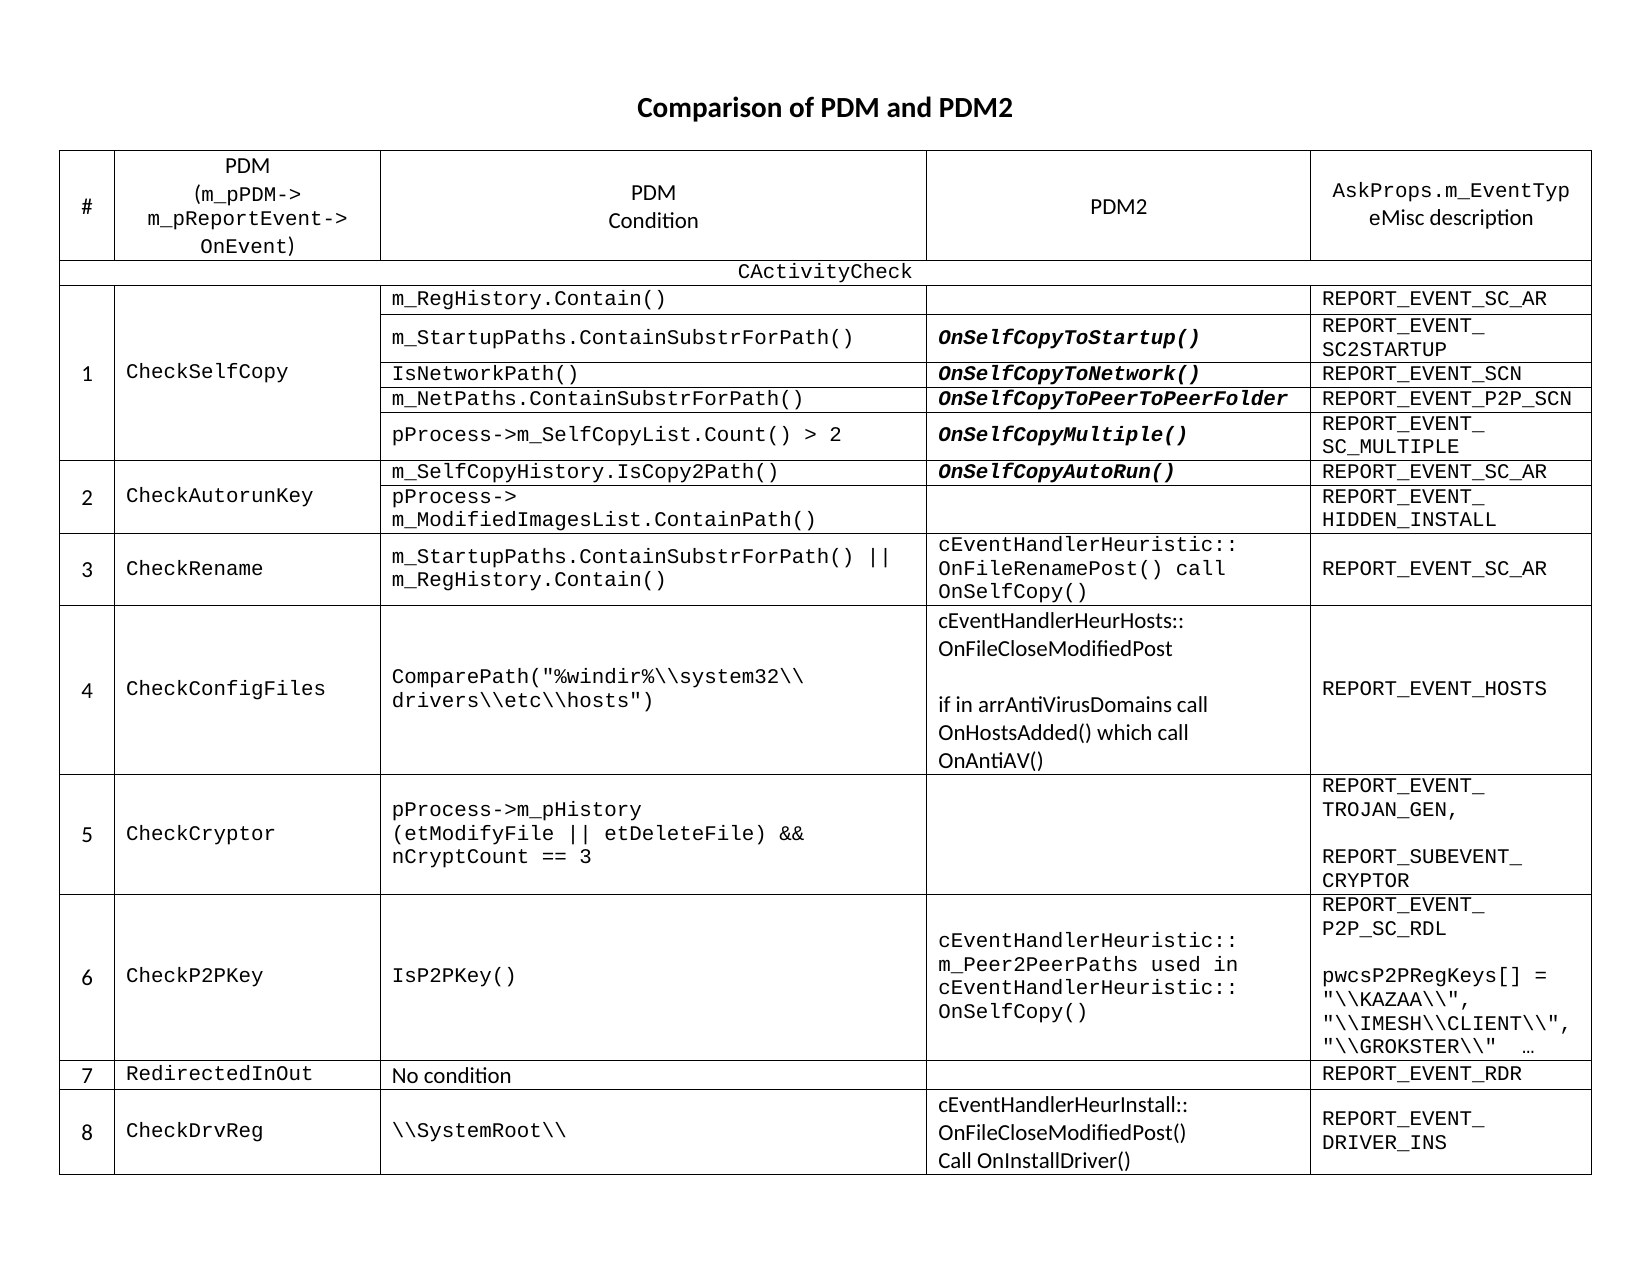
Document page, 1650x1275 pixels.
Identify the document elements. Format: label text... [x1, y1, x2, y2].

table_cell cEventHandlerHeurInstall:: OnFileCloseModifiedPost() Call OnInstallDriver() [927, 1090, 1310, 1174]
table_cell REPORT_EVENT_ TROJAN_GEN, REPORT_SUBEVENT_ CRYPTOR [1311, 775, 1591, 893]
table_cell No condition [381, 1061, 926, 1089]
table_cell 1 [60, 286, 114, 460]
table_cell cEventHandlerHeurHosts:: OnFileCloseModifiedPost if in arrAntiVirusDomains call OnHostsAdded() which call OnAntiAV() [927, 606, 1310, 774]
table_cell \\SystemRoot\\ [381, 1090, 926, 1174]
table_cell cEventHandlerHeuristic:: m_Peer2PeerPaths used in cEventHandlerHeuristic:: OnSelfCopy() [927, 895, 1310, 1060]
table_cell 5 [60, 775, 114, 893]
table_cell OnSelfCopyToStartup() [927, 315, 1310, 362]
table_cell REPORT_EVENT_HOSTS [1311, 606, 1591, 774]
table_cell CheckCryptor [115, 775, 380, 893]
table_cell pProcess->m_pHistory (etModifyFile || etDeleteFile) && nCryptCount == 3 [381, 775, 926, 893]
table_cell CActivityCheck [60, 261, 1591, 285]
table_header PDM (m_pPDM-> m_pReportEvent-> OnEvent) [115, 151, 380, 260]
table_cell [927, 486, 1310, 533]
table_cell REPORT_EVENT_ P2P_SC_RDL pwcsP2PRegKeys[] = "\\KAZAA\\", "\\IMESH\\CLIENT\\", "\\GROKSTER\\" … [1311, 895, 1591, 1060]
table_header PDM Condition [381, 151, 926, 260]
table_cell REPORT_EVENT_SCN [1311, 363, 1591, 387]
table_cell 2 [60, 461, 114, 533]
table_cell RedirectedInOut [115, 1061, 380, 1089]
table_cell pProcess-> m_ModifiedImagesList.ContainPath() [381, 486, 926, 533]
table_cell OnSelfCopyAutoRun() [927, 461, 1310, 485]
table_cell [927, 775, 1310, 893]
table_cell m_StartupPaths.ContainSubstrForPath() [381, 315, 926, 362]
table_cell ComparePath("%windir%\\system32\\drivers\\etc\\hosts") [381, 606, 926, 774]
table_cell IsP2PKey() [381, 895, 926, 1060]
table_header AskProps.m_EventTypeMisc description [1311, 151, 1591, 260]
table_cell REPORT_EVENT_ HIDDEN_INSTALL [1311, 486, 1591, 533]
table_cell 3 [60, 534, 114, 605]
table_cell CheckP2PKey [115, 895, 380, 1060]
table_cell REPORT_EVENT_ DRIVER_INS [1311, 1090, 1591, 1174]
table_cell 6 [60, 895, 114, 1060]
table_cell REPORT_EVENT_P2P_SCN [1311, 388, 1591, 412]
table_cell m_SelfCopyHistory.IsCopy2Path() [381, 461, 926, 485]
text Comparison of PDM and PDM2 [59, 89, 1591, 124]
table_cell 8 [60, 1090, 114, 1174]
table_cell CheckConfigFiles [115, 606, 380, 774]
table_cell CheckAutorunKey [115, 461, 380, 533]
table_cell CheckSelfCopy [115, 286, 380, 460]
table_cell cEventHandlerHeuristic:: OnFileRenamePost() call OnSelfCopy() [927, 534, 1310, 605]
table_header # [60, 151, 114, 260]
table_cell pProcess->m_SelfCopyList.Count() > 2 [381, 413, 926, 460]
table_cell 4 [60, 606, 114, 774]
table_cell REPORT_EVENT_ SC2STARTUP [1311, 315, 1591, 362]
table_cell m_RegHistory.Contain() [381, 286, 926, 314]
table_cell REPORT_EVENT_SC_AR [1311, 286, 1591, 314]
table_cell REPORT_EVENT_SC_AR [1311, 461, 1591, 485]
table_cell 7 [60, 1061, 114, 1089]
table_cell m_NetPaths.ContainSubstrForPath() [381, 388, 926, 412]
table_cell IsNetworkPath() [381, 363, 926, 387]
table_header PDM2 [927, 151, 1310, 260]
table_cell REPORT_EVENT_SC_AR [1311, 534, 1591, 605]
table_cell [927, 1061, 1310, 1089]
table_cell REPORT_EVENT_RDR [1311, 1061, 1591, 1089]
table_cell m_StartupPaths.ContainSubstrForPath() || m_RegHistory.Contain() [381, 534, 926, 605]
table_cell OnSelfCopyMultiple() [927, 413, 1310, 460]
table_cell OnSelfCopyToNetwork() [927, 363, 1310, 387]
table_cell [927, 286, 1310, 314]
table_cell CheckRename [115, 534, 380, 605]
table_cell OnSelfCopyToPeerToPeerFolder [927, 388, 1310, 412]
table_cell REPORT_EVENT_ SC_MULTIPLE [1311, 413, 1591, 460]
table_cell CheckDrvReg [115, 1090, 380, 1174]
